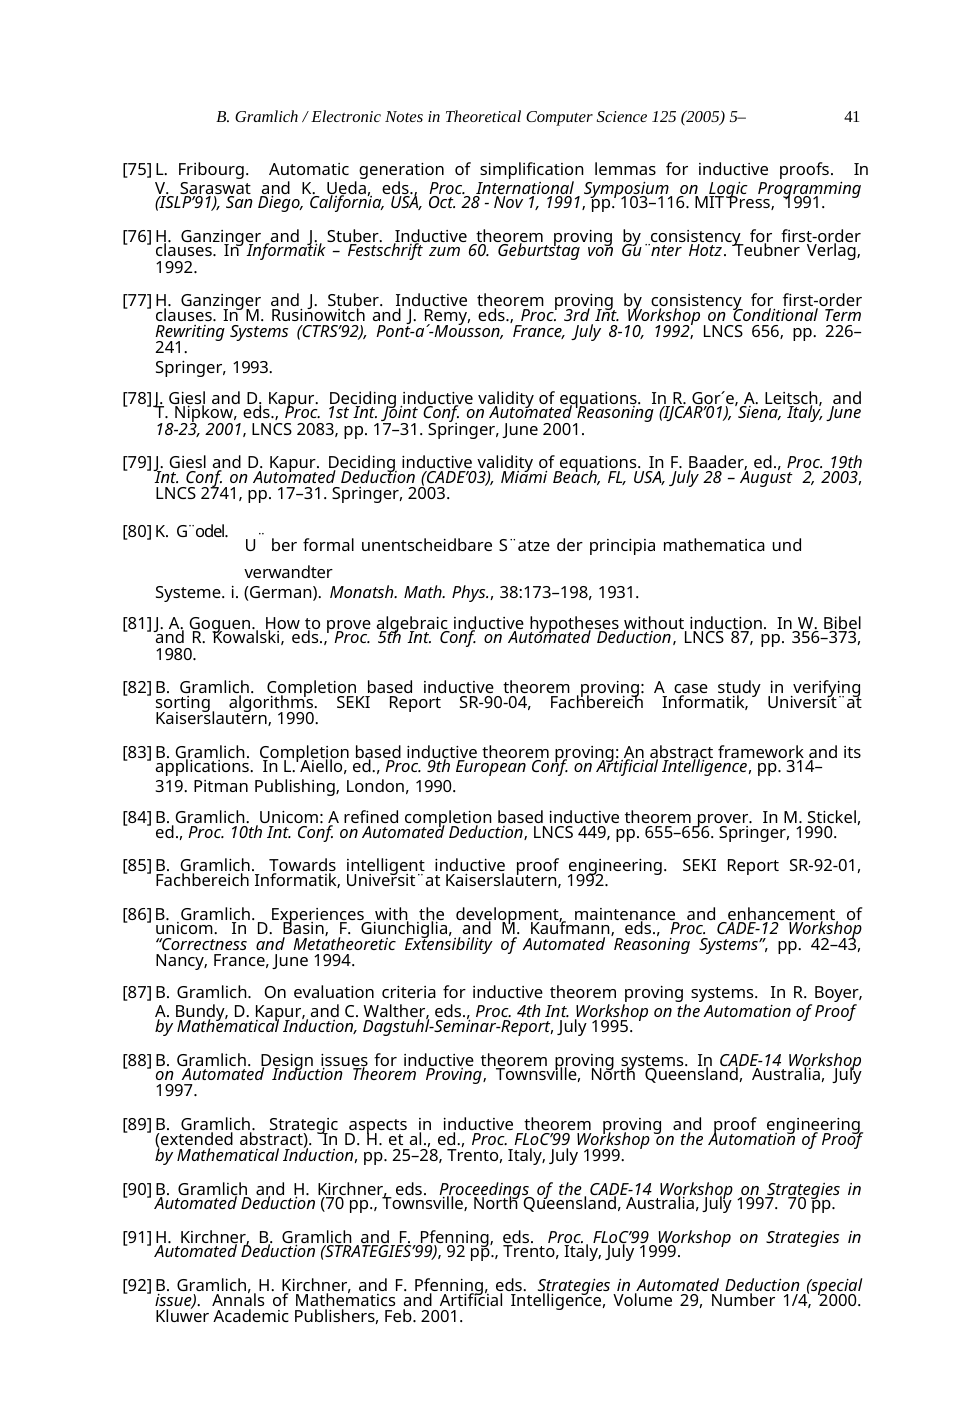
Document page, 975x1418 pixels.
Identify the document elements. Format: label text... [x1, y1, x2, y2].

text U¨ ber formal unentscheidbare S¨atze der principia mathematica und verwandter [244, 530, 881, 584]
list B. Gramlich and H. Kirchner, eds. Proceedings of the CADE-14 Workshop on Strategies in Automated Deduction (70 pp., Townsville, North Queensland, Australia, July 1997. 70 pp. [122, 1182, 862, 1214]
list J. A. Goguen. How to prove algebraic inductive hypotheses without induction. In W. Bibel and R. Kowalski, eds., Proc. 5th Int. Conf. on Automated Deduction, LNCS 87, pp. 356–373, 1980. [122, 616, 862, 665]
list L. Fribourg. Automatic generation of simplification lemmas for inductive proofs. In [122, 159, 881, 179]
list J. Giesl and D. Kapur. Deciding inductive validity of equations. In F. Baader, ed., Proc. 19th Int. Conf. on Automated Deduction (CADE’03), Miami Beach, FL, USA, July 28 – August 2, 2003, LNCS 2741, pp. 17–31. Springer, 2003. [122, 456, 862, 504]
text A. Bundy, D. Kapur, and C. Walther, eds., Proc. 4th Int. Workshop on the Automation of Proof by Mathematical Induction, Dagstuhl-Seminar-Report, July 1995. [155, 1005, 860, 1037]
list B. Gramlich. Towards intelligent inductive proof engineering. SEKI Report SR-92-01, Fachbereich Informatik, Universit¨at Kaiserslautern, 1992. [122, 859, 862, 891]
list H. Kirchner, B. Gramlich and F. Pfenning, eds. Proc. FLoC’99 Workshop on Strategies in Automated Deduction (STRATEGIES’99), 92 pp., Trento, Italy, July 1999. [122, 1230, 862, 1263]
list H. Ganzinger and J. Stuber. Inductive theorem proving by consistency for first-order clauses. In M. Rusinowitch and J. Remy, eds., Proc. 3rd Int. Workshop on Conditional Term Rewriting Systems (CTRS’92), Pont-a´-Mousson, France, July 8-10, 1992, LNCS 656, pp. 226–241. [122, 294, 862, 358]
list H. Ganzinger and J. Stuber. Inductive theorem proving by consistency for first-order clauses. In Informatik – Festschrift zum 60. Geburtstag von Gu¨nter Hotz. Teubner Verlag, 1992. [122, 229, 862, 278]
list B. Gramlich. Unicom: A refined completion based inductive theorem prover. In M. Stickel, ed., Proc. 10th Int. Conf. on Automated Deduction, LNCS 449, pp. 655–656. Springer, 1990. [122, 811, 862, 843]
list B. Gramlich. Experiences with the development, maintenance and enhancement of unicom. In D. Basin, F. Giunchiglia, and M. Kaufmann, eds., Proc. CADE-12 Workshop “Correctness and Metatheoretic Extensibility of Automated Reasoning Systems”, pp. 42–43, Nancy, France, June 1994. [122, 907, 862, 972]
list B. Gramlich. Design issues for inductive theorem proving systems. In CADE-14 Workshop on Automated Induction Theorem Proving, Townsville, North Queensland, Australia, July 1997. [122, 1053, 862, 1101]
list B. Gramlich. Strategic aspects in inductive theorem proving and proof engineering (extended abstract). In D. H. et al., ed., Proc. FLoC’99 Workshop on the Automation of Proof by Mathematical Induction, pp. 25–28, Trento, Italy, July 1999. [122, 1118, 862, 1166]
list B. Gramlich. On evaluation criteria for inductive theorem proving systems. In R. Boyer, [122, 983, 881, 1003]
list J. Giesl and D. Kapur. Deciding inductive validity of equations. In R. Gor´e, A. Leitsch, and T. Nipkow, eds., Proc. 1st Int. Joint Conf. on Automated Reasoning (IJCAR’01), Siena, Italy, June 18-23, 2001, LNCS 2083, pp. 17–31. Springer, June 2001. [122, 392, 862, 440]
text 319. Pitman Publishing, London, 1990. [155, 777, 881, 796]
list B. Gramlich, H. Kirchner, and F. Pfenning, eds. Strategies in Automated Deduction (special issue). Annals of Mathematics and Artificial Intelligence, Volume 29, Number 1/4, 2000. Kluwer Academic Publishers, Feb. 2001. [122, 1279, 862, 1327]
list B. Gramlich. Completion based inductive theorem proving: A case study in verifying sorting algorithms. SEKI Report SR-90-04, Fachbereich Informatik, Universit¨at Kaiserslautern, 1990. [122, 681, 862, 729]
text Systeme. i. (German). Monatsh. Math. Phys., 38:173–198, 1931. [155, 584, 881, 602]
text V. Saraswat and K. Ueda, eds., Proc. International Symposium on Logic Programming (ISLP’91), San Diego, California, USA, Oct. 28 - Nov 1, 1991, pp. 103–116. MIT Press, 1991. [155, 181, 862, 213]
list K. G¨odel. [122, 519, 231, 542]
list B. Gramlich. Completion based inductive theorem proving: An abstract framework and its applications. In L. Aiello, ed., Proc. 9th European Conf. on Artiﬁcial Intelligence, pp. 314– [122, 745, 862, 777]
text Springer, 1993. [155, 358, 881, 377]
